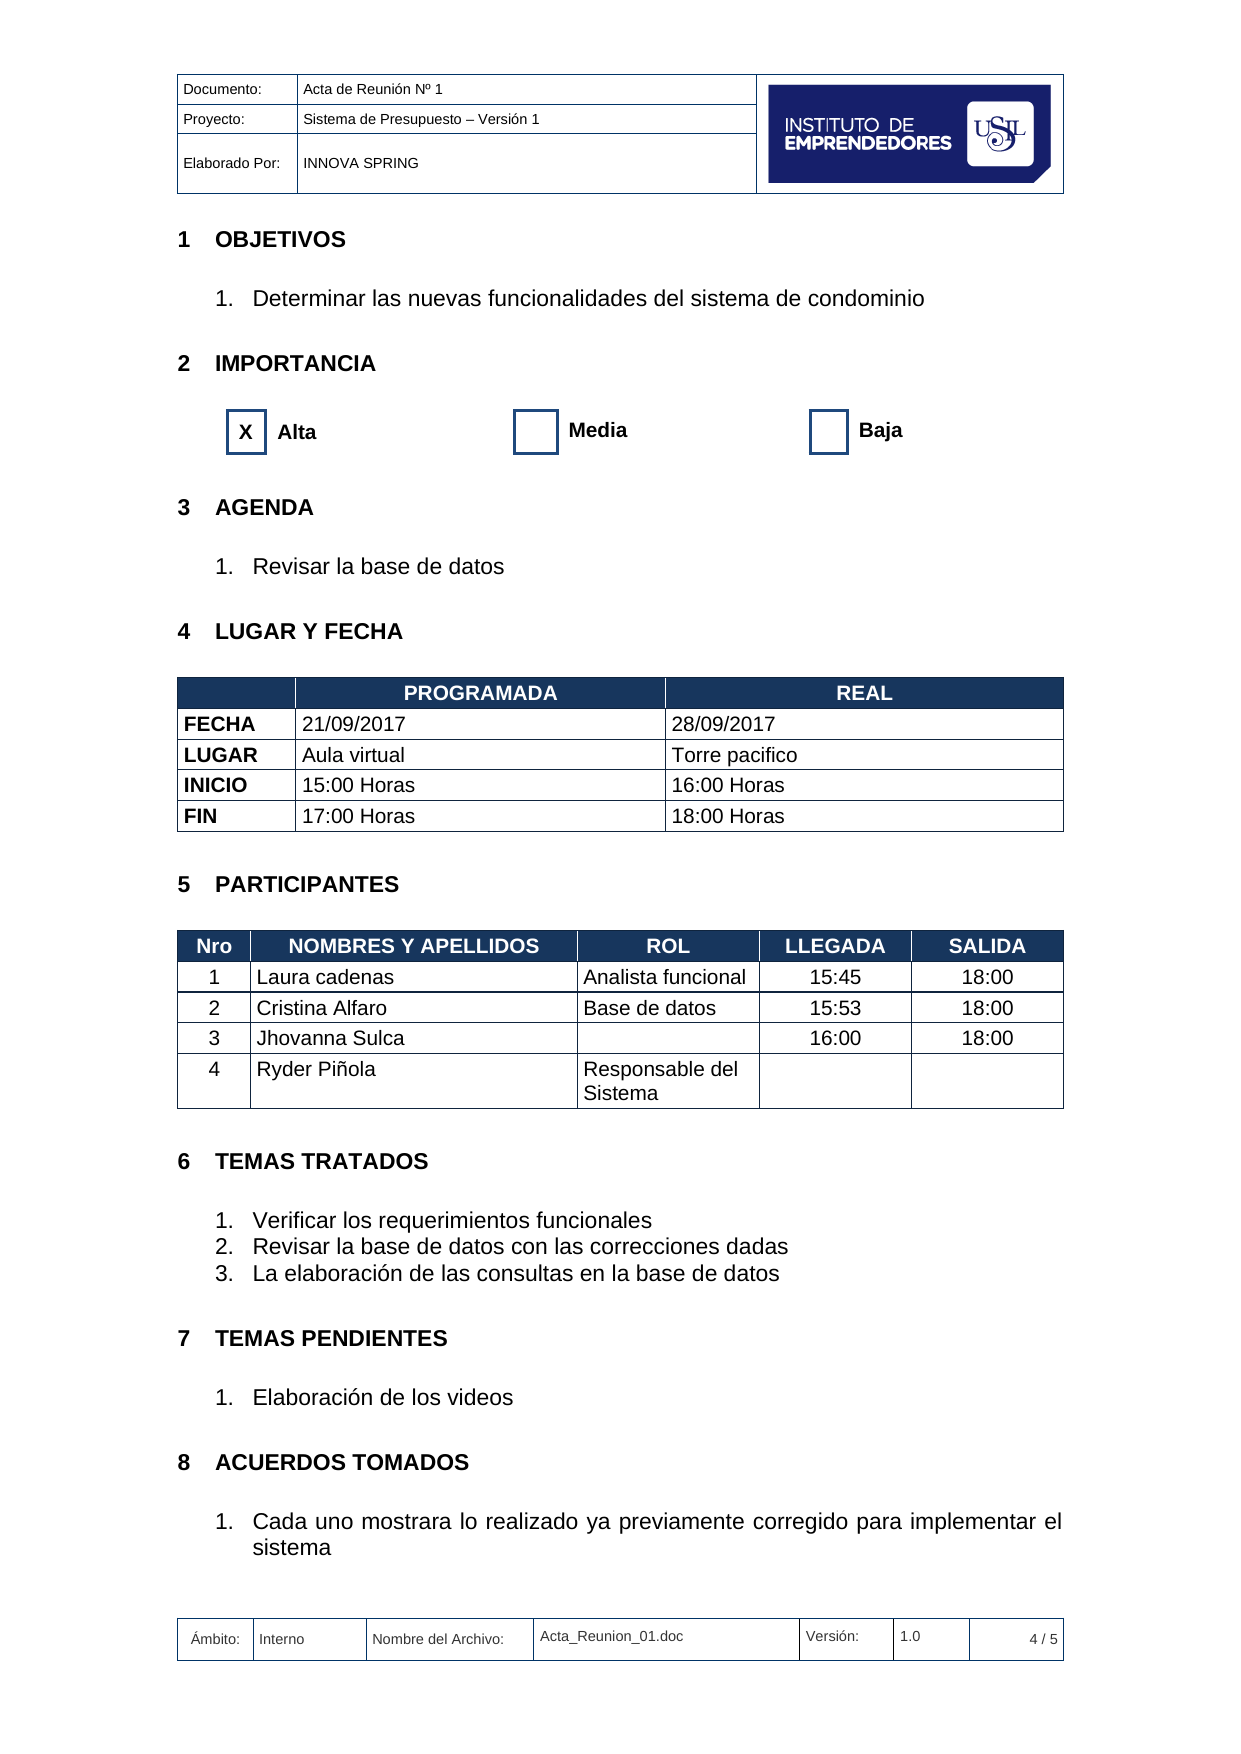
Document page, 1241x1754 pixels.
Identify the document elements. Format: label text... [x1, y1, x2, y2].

subtitle TEMAS PENDIENTES [177, 1325, 1063, 1351]
list Cada uno mostrara lo realizado ya previamente corregido para implementar el sistema [215, 1508, 1063, 1561]
list Revisar la base de datos con las correcciones dadas [215, 1233, 1063, 1259]
table_header X [229, 412, 264, 452]
table_cell Analista funcional [578, 962, 759, 991]
table_cell 21/09/2017 [296, 709, 665, 738]
table_cell INICIO [178, 770, 295, 800]
table_cell 18:00 Horas [666, 801, 1063, 831]
table_cell Aula virtual [296, 740, 665, 769]
table_header Media [559, 409, 809, 452]
table_cell 18:00 [912, 1023, 1063, 1053]
subtitle LUGAR Y FECHA [177, 618, 1063, 644]
table_header Alta [267, 409, 513, 452]
table_cell Base de datos [578, 993, 759, 1022]
table_header NOMBRES Y APELLIDOS [251, 931, 577, 961]
table_cell 16:00 Horas [666, 770, 1063, 800]
table_cell 4 [178, 1054, 250, 1108]
subtitle AGENDA [177, 494, 1063, 520]
table_cell LUGAR [178, 740, 295, 769]
table_header [812, 412, 846, 452]
table_header [178, 678, 295, 708]
table_cell 17:00 Horas [296, 801, 665, 831]
table_cell Cristina Alfaro [251, 993, 577, 1022]
table_header SALIDA [912, 931, 1063, 961]
subtitle ACUERDOS TOMADOS [177, 1449, 1063, 1475]
list Elaboración de los videos [215, 1384, 1063, 1410]
table_cell Jhovanna Sulca [251, 1023, 577, 1053]
table_cell 15:00 Horas [296, 770, 665, 800]
table_cell 3 [178, 1023, 250, 1053]
table_cell Ryder Piñola [251, 1054, 577, 1108]
table_header [516, 412, 556, 452]
table_cell Laura cadenas [251, 962, 577, 991]
list Revisar la base de datos [215, 553, 1063, 579]
table_cell 1 [178, 962, 250, 991]
subtitle OBJETIVOS [177, 226, 1063, 252]
list La elaboración de las consultas en la base de datos [215, 1259, 1063, 1286]
table_cell Responsable del Sistema [578, 1054, 759, 1108]
table_header ROL [578, 931, 759, 961]
table_header LLEGADA [760, 931, 911, 961]
table_cell [912, 1054, 1063, 1108]
table_cell FIN [178, 801, 295, 831]
picture [762, 77, 1057, 190]
table_cell 2 [178, 993, 250, 1022]
subtitle PARTICIPANTES [177, 871, 1063, 897]
table_header Nro [178, 931, 250, 961]
table_cell Torre pacifico [666, 740, 1063, 769]
table_cell 28/09/2017 [666, 709, 1063, 738]
list Determinar las nuevas funcionalidades del sistema de condominio [215, 284, 1063, 311]
list Verificar los requerimientos funcionales [215, 1207, 1063, 1233]
table_cell FECHA [178, 709, 295, 738]
table_cell 15:45 [760, 962, 911, 991]
table_cell [578, 1023, 759, 1053]
table_cell 18:00 [912, 962, 1063, 991]
subtitle TEMAS TRATADOS [177, 1148, 1063, 1174]
table_cell 15:53 [760, 993, 911, 1022]
table_cell 16:00 [760, 1023, 911, 1053]
table_header REAL [666, 678, 1063, 708]
table_header PROGRAMADA [296, 678, 665, 708]
subtitle IMPORTANCIA [177, 350, 1063, 376]
table_header Baja [849, 409, 1076, 452]
table_cell 18:00 [912, 993, 1063, 1022]
table_cell [760, 1054, 911, 1108]
